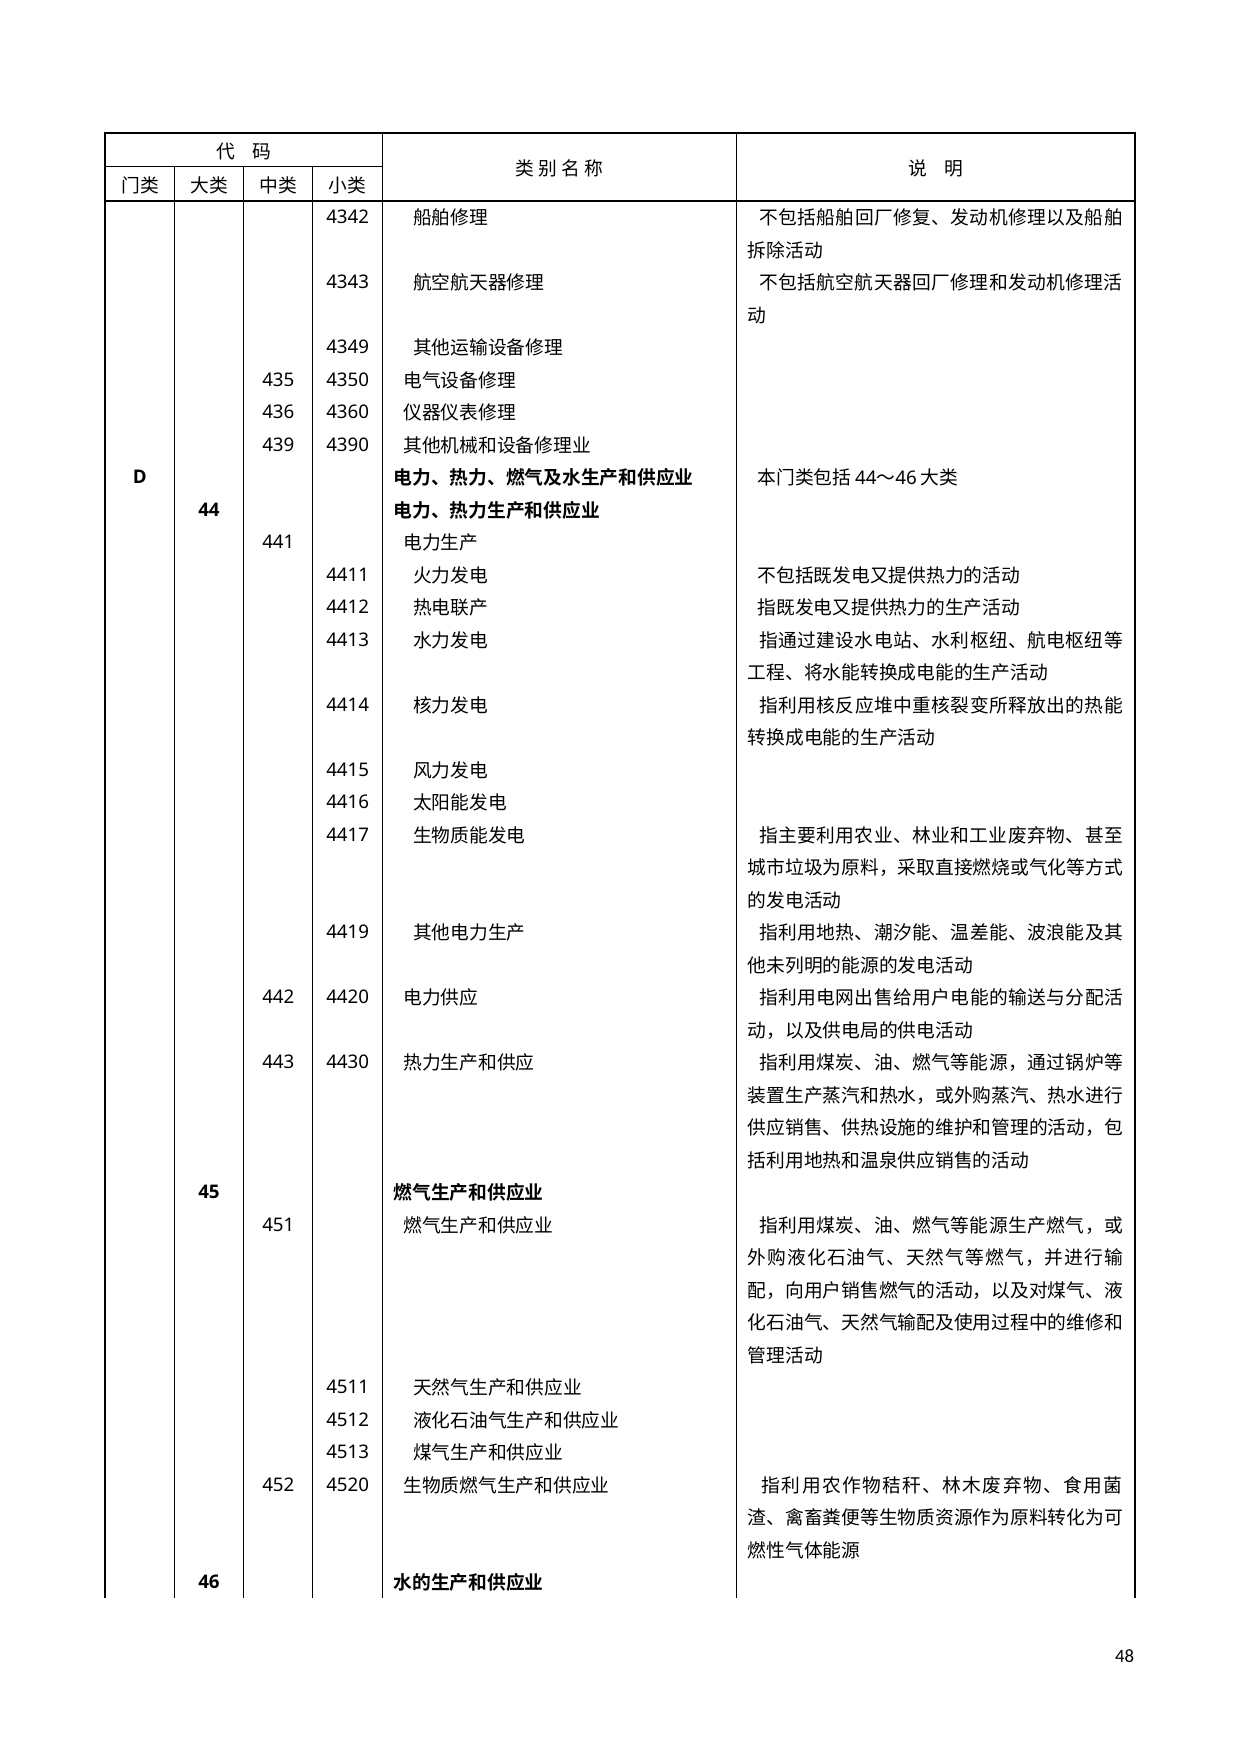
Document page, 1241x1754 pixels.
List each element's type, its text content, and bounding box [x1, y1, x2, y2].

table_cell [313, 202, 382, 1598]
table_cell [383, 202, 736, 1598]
table_cell 门类 [106, 167, 174, 200]
table_cell 大类 [175, 167, 243, 200]
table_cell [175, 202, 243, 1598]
table_cell 中类 [244, 167, 312, 200]
table_header 说 明 [737, 134, 1134, 200]
table_header 代 码 [106, 134, 382, 166]
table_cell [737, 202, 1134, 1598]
table_cell 小类 [313, 167, 382, 200]
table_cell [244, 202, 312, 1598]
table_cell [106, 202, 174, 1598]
table_header 类 别 名 称 [383, 134, 736, 200]
